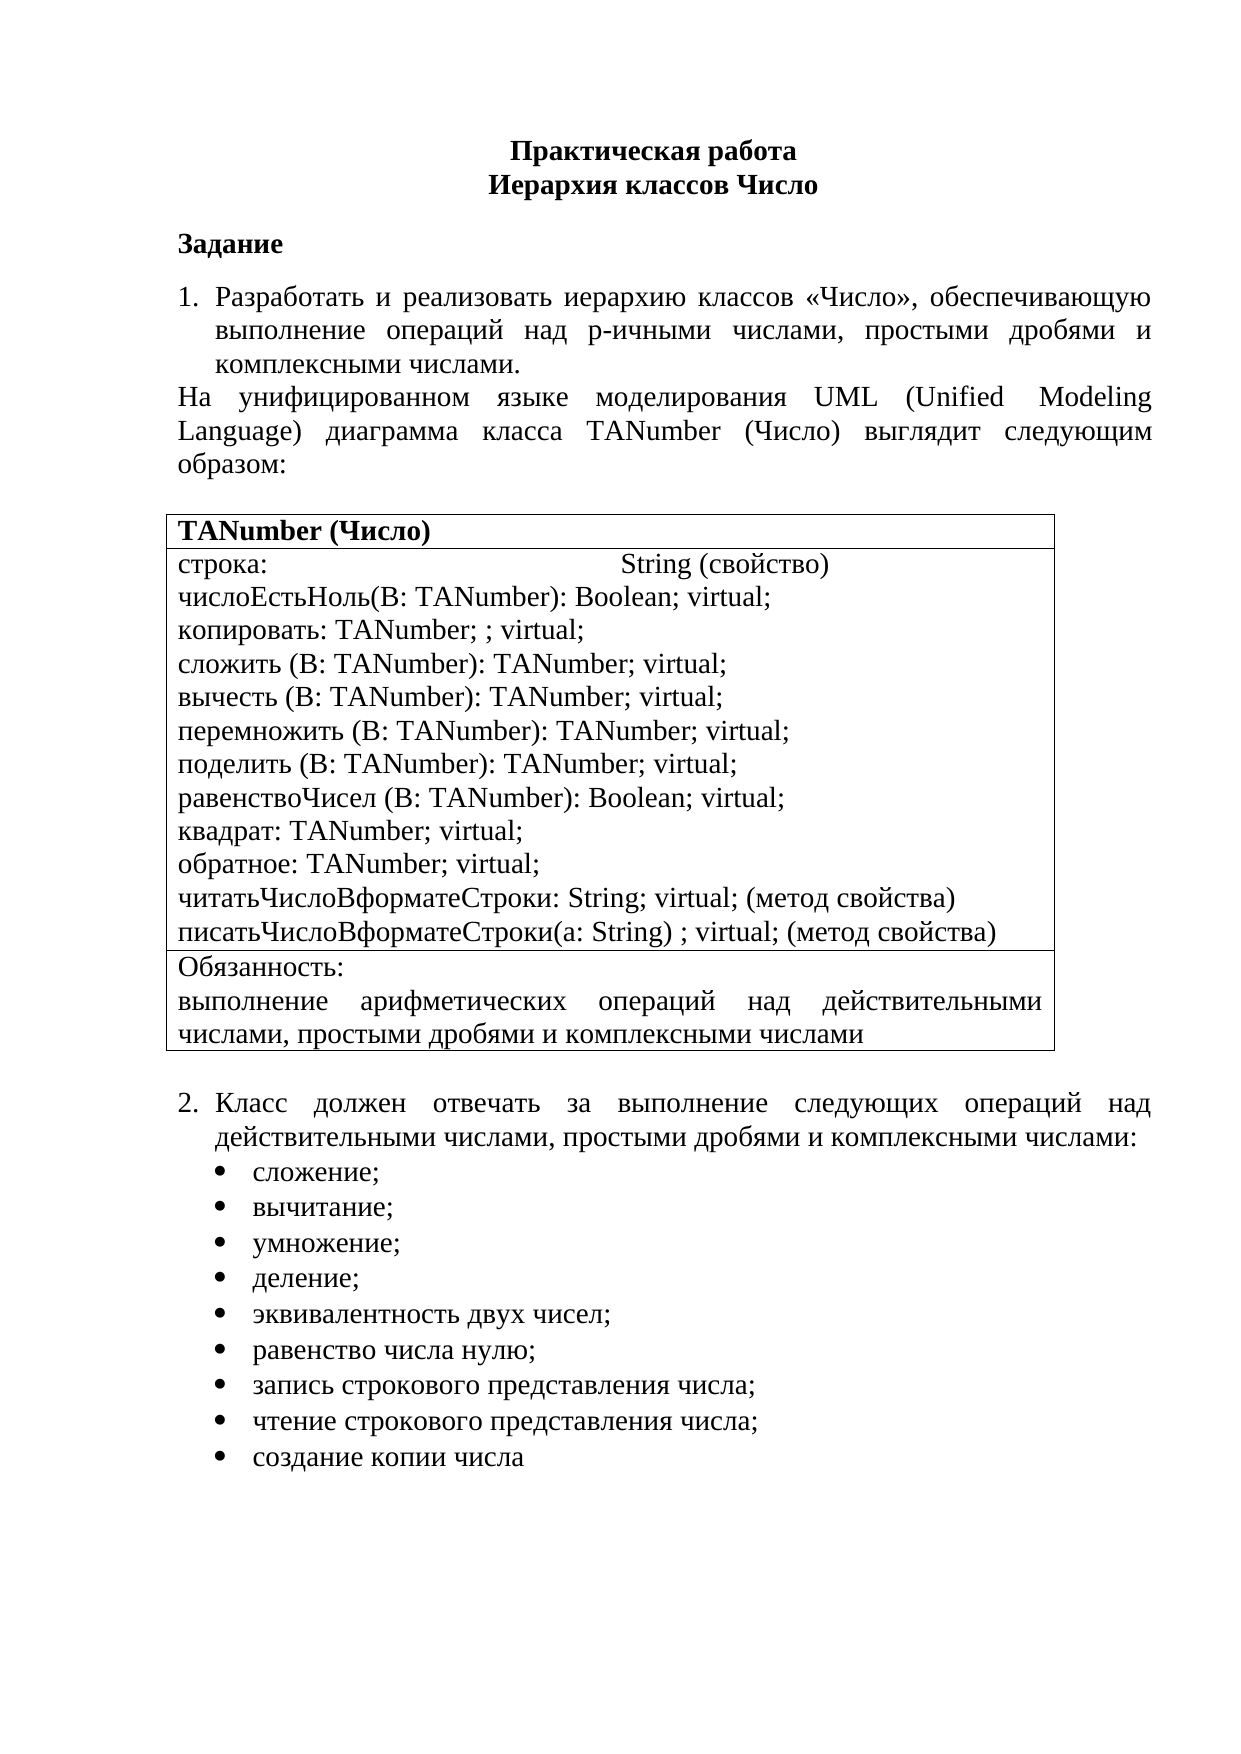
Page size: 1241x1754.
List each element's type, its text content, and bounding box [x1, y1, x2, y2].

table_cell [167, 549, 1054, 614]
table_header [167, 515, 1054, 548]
text Иерархия классов Число [154, 167, 1152, 200]
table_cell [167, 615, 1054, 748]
list вычитание; [215, 1188, 1165, 1224]
text Практическая работа [154, 133, 1152, 167]
list запись строкового представления числа; [215, 1366, 1165, 1402]
list сложение; [215, 1152, 1165, 1188]
list умножение; [215, 1224, 1165, 1259]
list создание копии числа [215, 1438, 1165, 1473]
text Задание [177, 226, 1165, 259]
list деление; [215, 1259, 1165, 1295]
text На унифицированном языке моделирования UML (Unified Modeling Language) диаграмма класса TАNumber (Число) выглядит следующим образом: [177, 379, 1152, 480]
list равенство числа нулю; [215, 1331, 1165, 1366]
list Разработать и реализовать иерархию классов «Число», обеспечивающую выполнение операций над р-ичными числами, простыми дробями и комплексными числами. [177, 279, 1152, 379]
list Класс должен отвечать за выполнение следующих операций над действительными числами, простыми дробями и комплексными числами: [177, 1085, 1152, 1152]
list чтение строкового представления числа; [215, 1402, 1165, 1438]
list эквивалентность двух чисел; [215, 1295, 1165, 1331]
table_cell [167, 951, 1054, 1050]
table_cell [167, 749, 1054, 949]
